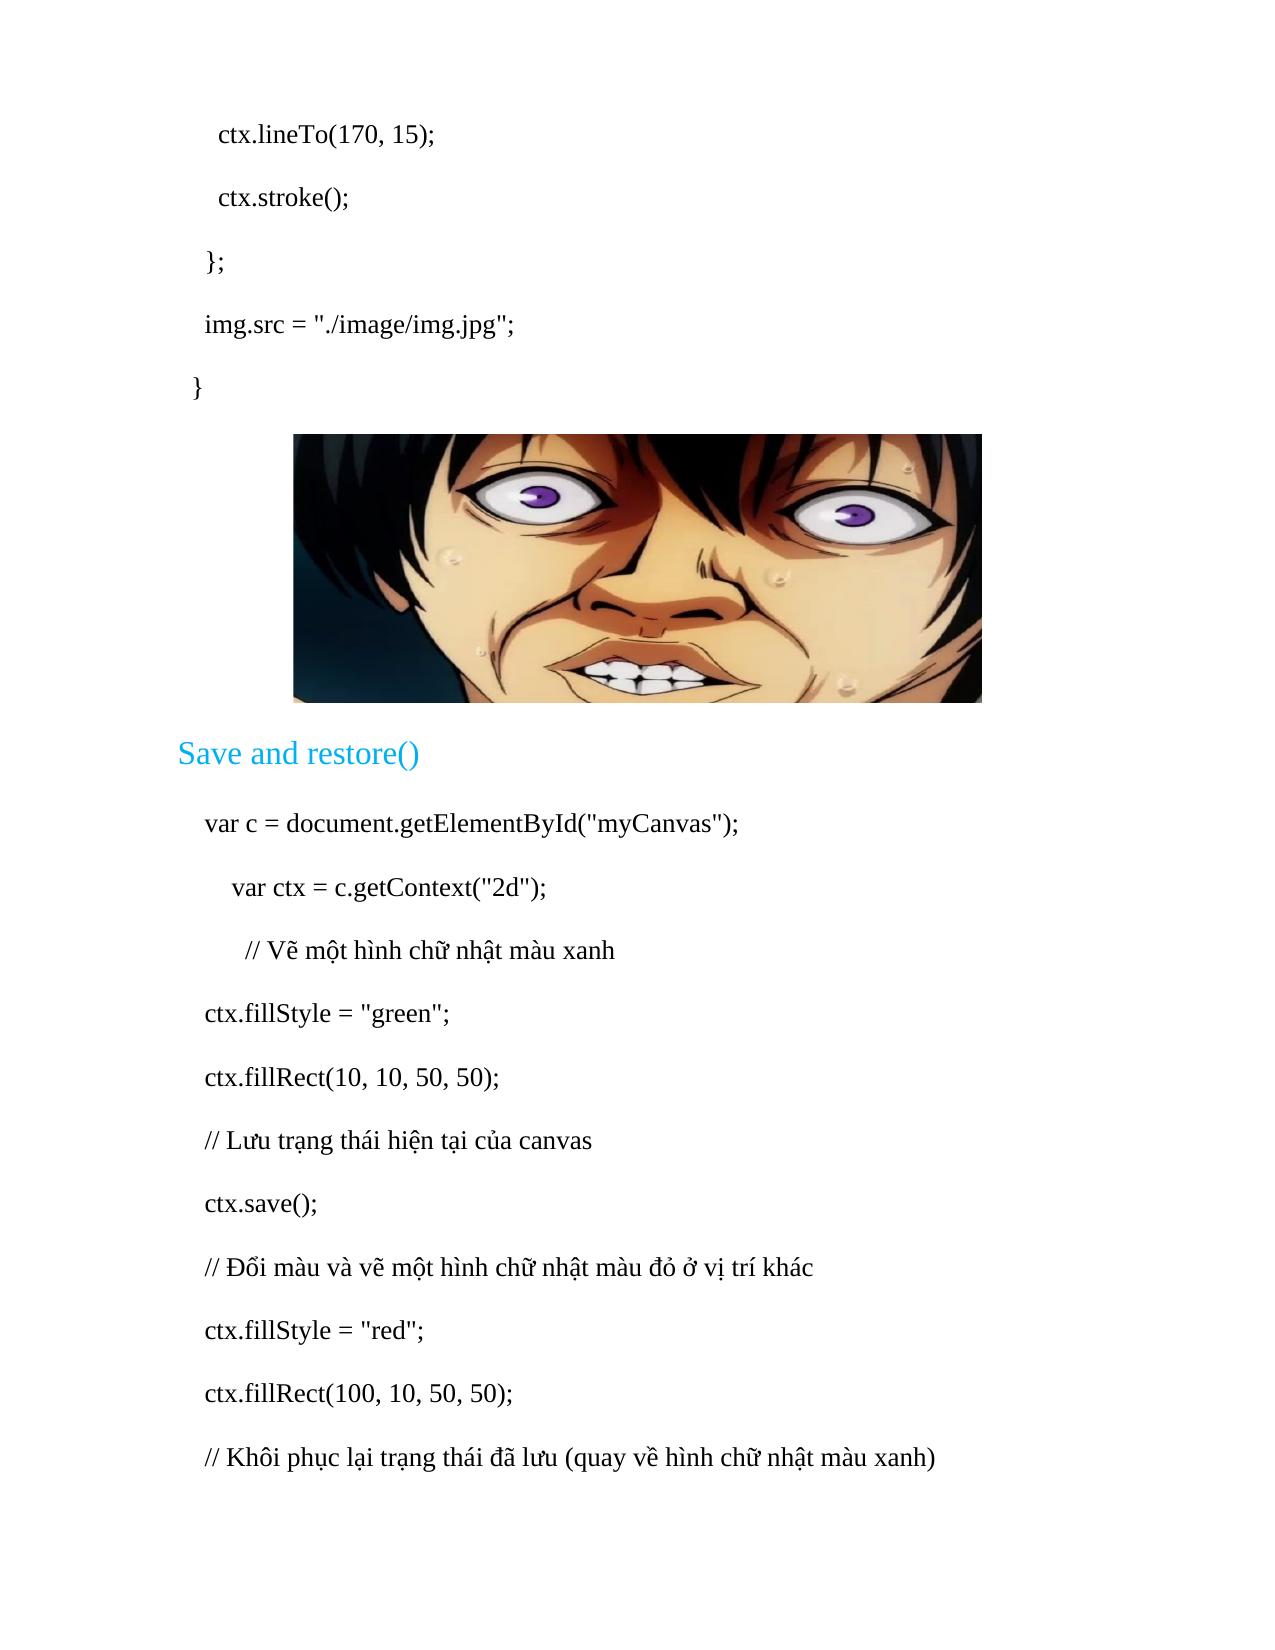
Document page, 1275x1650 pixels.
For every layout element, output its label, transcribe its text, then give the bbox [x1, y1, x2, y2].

text var ctx = c.getContext("2d"); [177, 871, 1098, 902]
text // Lưu trạng thái hiện tại của canvas [177, 1124, 1098, 1155]
text ctx.fillStyle = "green"; [177, 998, 1098, 1029]
text // Khôi phục lại trạng thái đã lưu (quay về hình chữ nhật màu xanh) [177, 1441, 1098, 1472]
text ctx.save(); [177, 1188, 1098, 1219]
text ctx.fillRect(10, 10, 50, 50); [177, 1061, 1098, 1092]
text // Vẽ một hình chữ nhật màu xanh [177, 934, 1098, 965]
text var c = document.getElementById("myCanvas"); [177, 808, 1098, 839]
text img.src = "./image/img.jpg"; [177, 308, 1098, 339]
text Save and restore() [177, 733, 1098, 772]
text // Đổi màu và vẽ một hình chữ nhật màu đỏ ở vị trí khác [177, 1251, 1098, 1282]
picture [293, 434, 982, 703]
text ctx.stroke(); [177, 181, 1098, 213]
text }; [177, 245, 1098, 276]
text } [177, 371, 1098, 403]
text ctx.lineTo(170, 15); [177, 118, 1098, 149]
text ctx.fillStyle = "red"; [177, 1314, 1098, 1345]
text ctx.fillRect(100, 10, 50, 50); [177, 1378, 1098, 1409]
